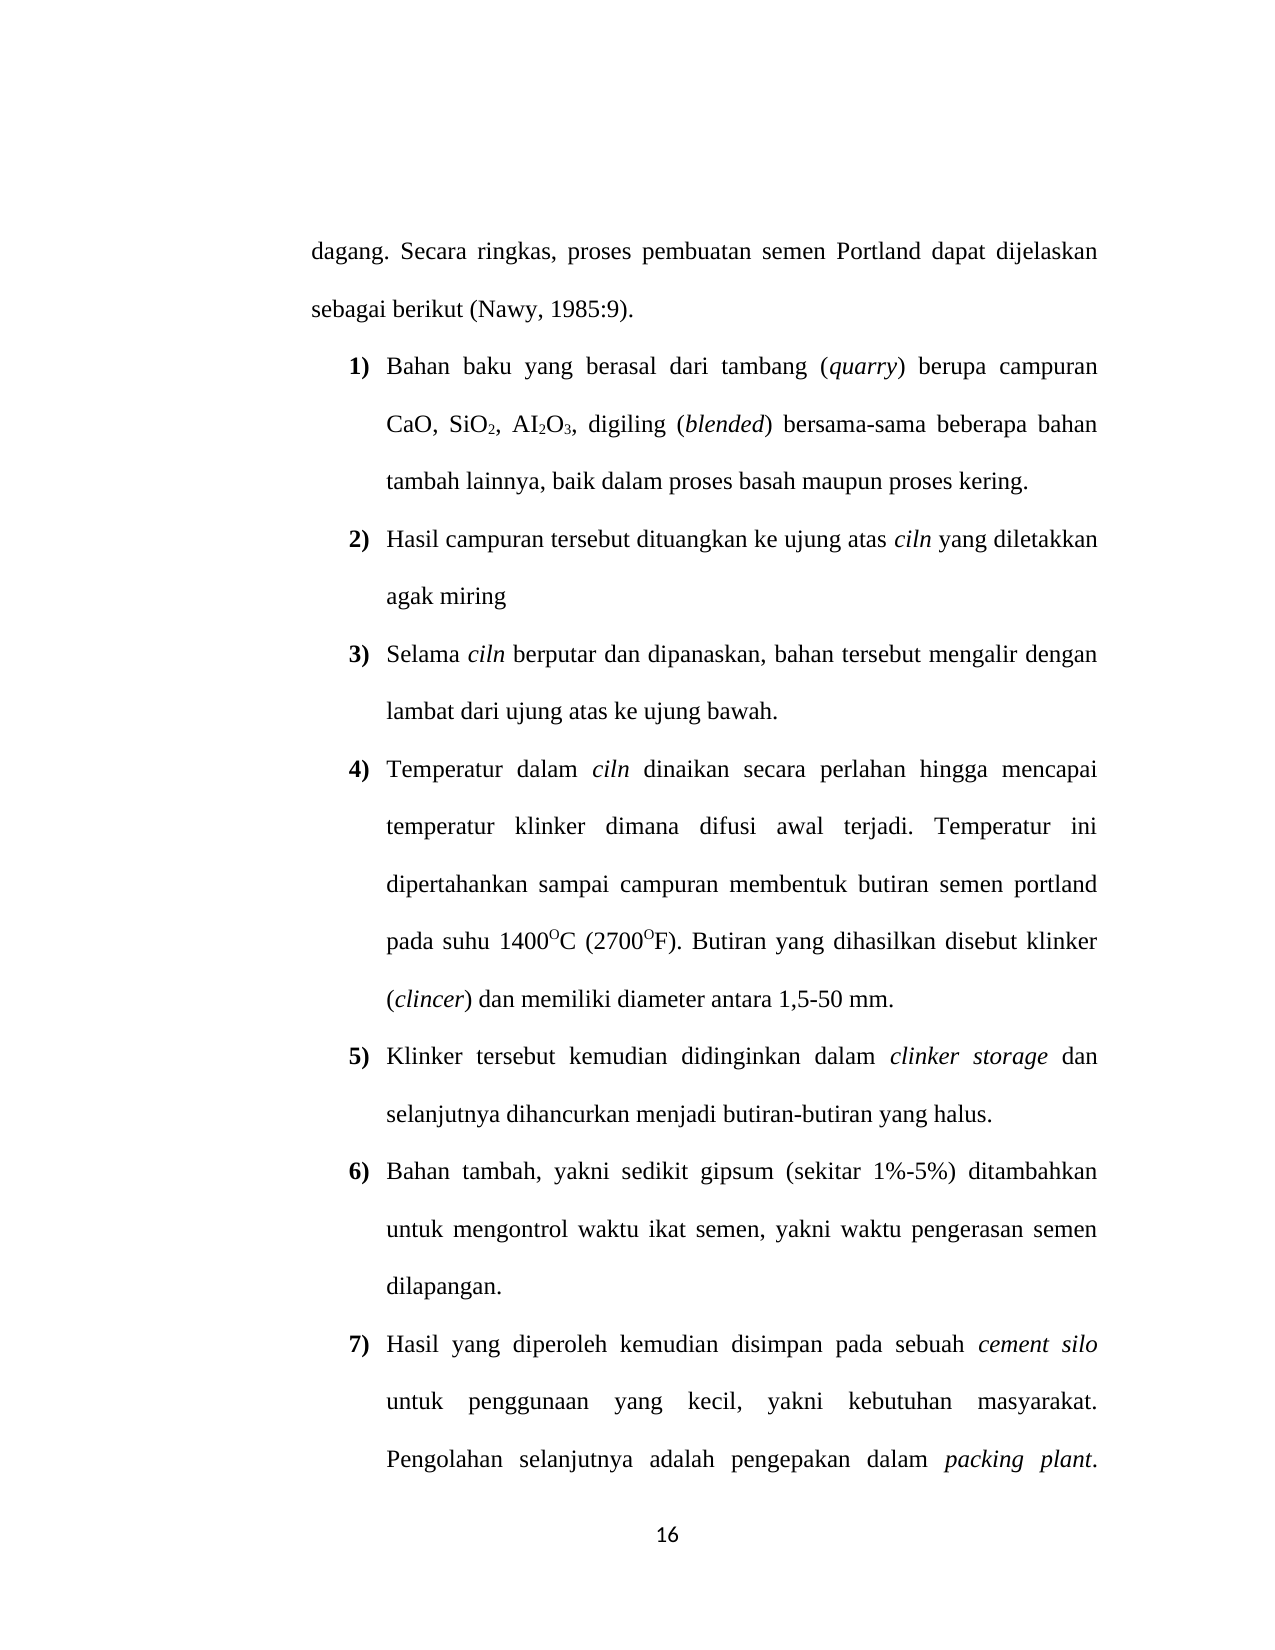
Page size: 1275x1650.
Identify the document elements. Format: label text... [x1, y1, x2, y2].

list Selama ciln berputar dan dipanaskan, bahan tersebut mengalir dengan lambat dari ujung atas ke ujung bawah. [349, 639, 1098, 725]
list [349, 1329, 1098, 1472]
list Bahan baku yang berasal dari tambang (quarry) berupa campuran CaO, SiO2, AI2O3, digiling (blended) bersama-sama beberapa bahan tambah lainnya, baik dalam proses basah maupun proses kering. [349, 351, 1098, 495]
list Klinker tersebut kemudian didinginkan dalam clinker storage dan selanjutnya dihancurkan menjadi butiran-butiran yang halus. [349, 1041, 1098, 1127]
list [311, 236, 1098, 322]
list Temperatur dalam ciln dinaikan secara perlahan hingga mencapai temperatur klinker dimana difusi awal terjadi. Temperatur ini dipertahankan sampai campuran membentuk butiran semen portland pada suhu 1400OC (2700OF). Butiran yang dihasilkan disebut klinker (clincer) dan memiliki diameter antara 1,5-50 mm. [349, 754, 1098, 1012]
list Bahan tambah, yakni sedikit gipsum (sekitar 1%-5%) ditambahkan untuk mengontrol waktu ikat semen, yakni waktu pengerasan semen dilapangan. [349, 1156, 1098, 1300]
list Hasil campuran tersebut dituangkan ke ujung atas ciln yang diletakkan agak miring [349, 524, 1098, 610]
